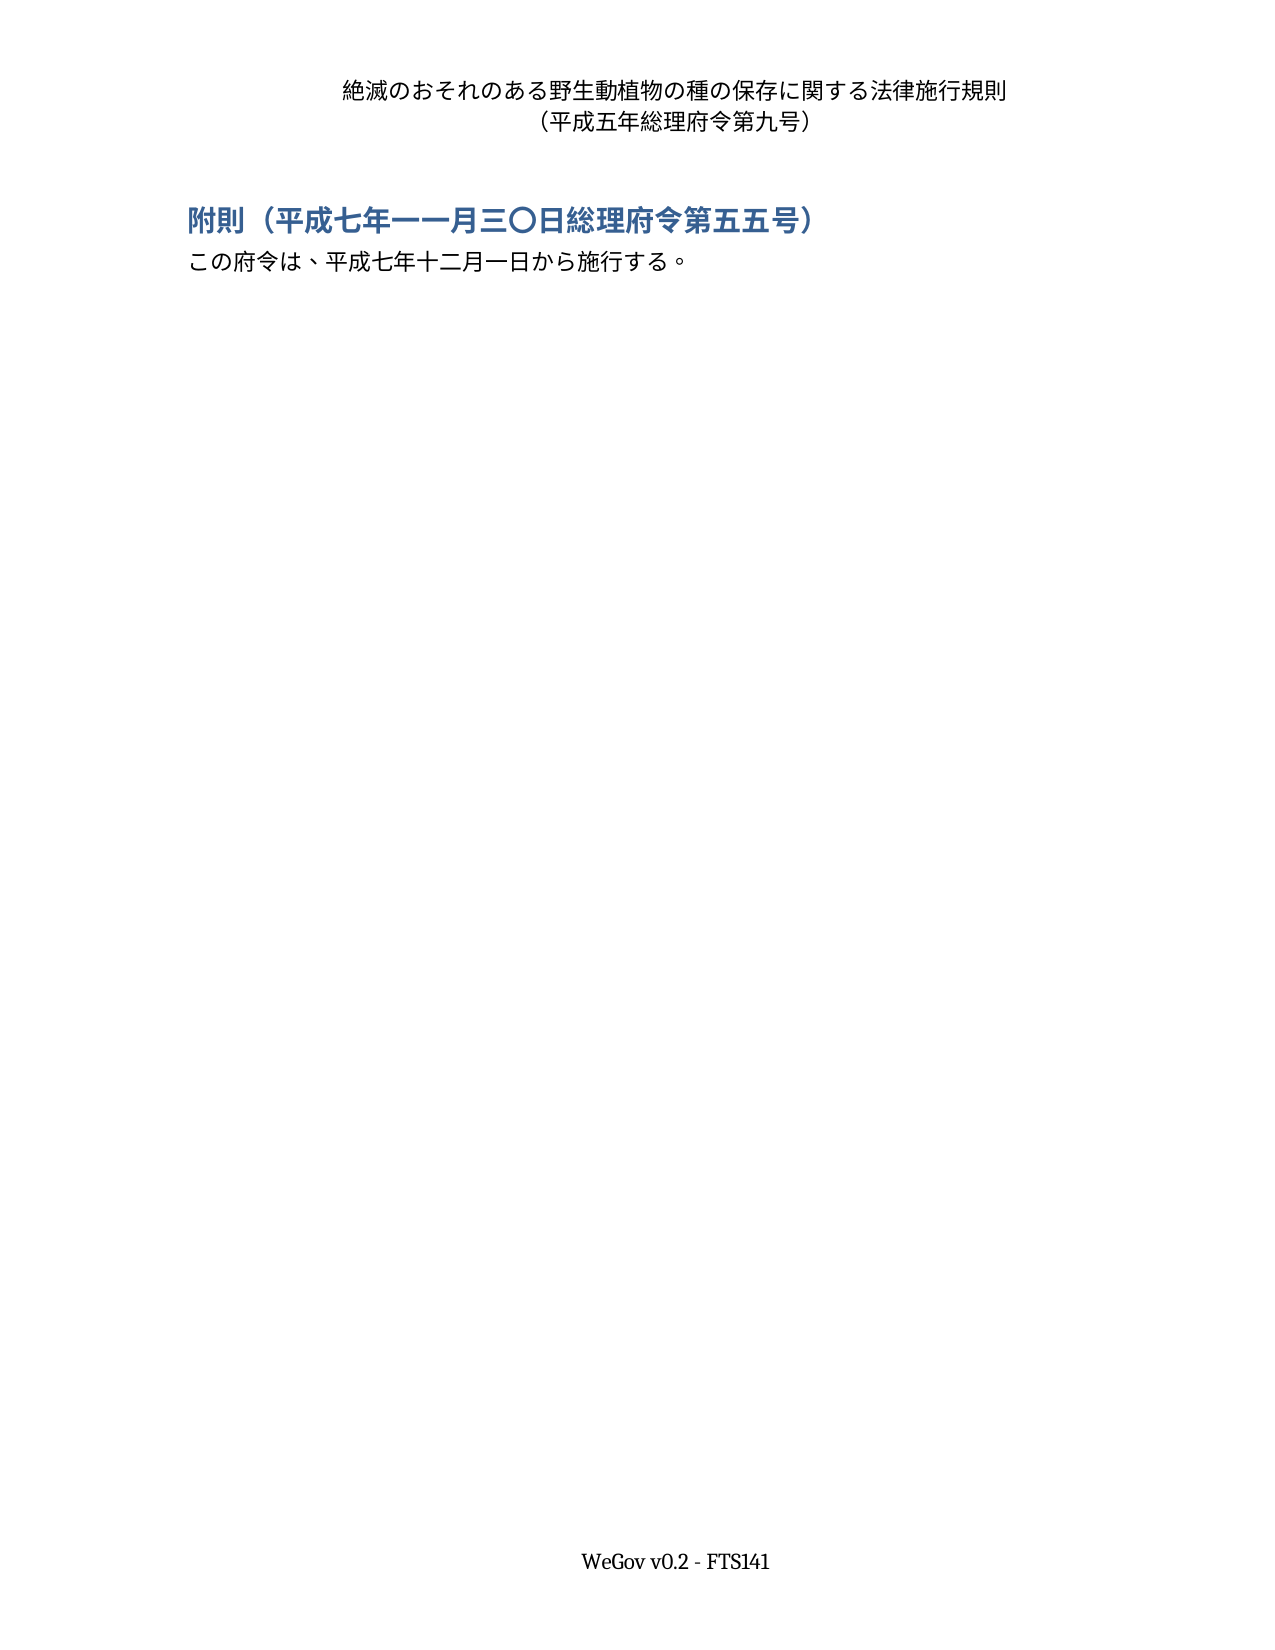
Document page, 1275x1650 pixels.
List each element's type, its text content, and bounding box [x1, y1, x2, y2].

subtitle 附則（平成七年一一月三〇日総理府令第五五号） [187, 200, 1087, 240]
text この府令は、平成七年十二月一日から施行する。 [187, 246, 1087, 277]
